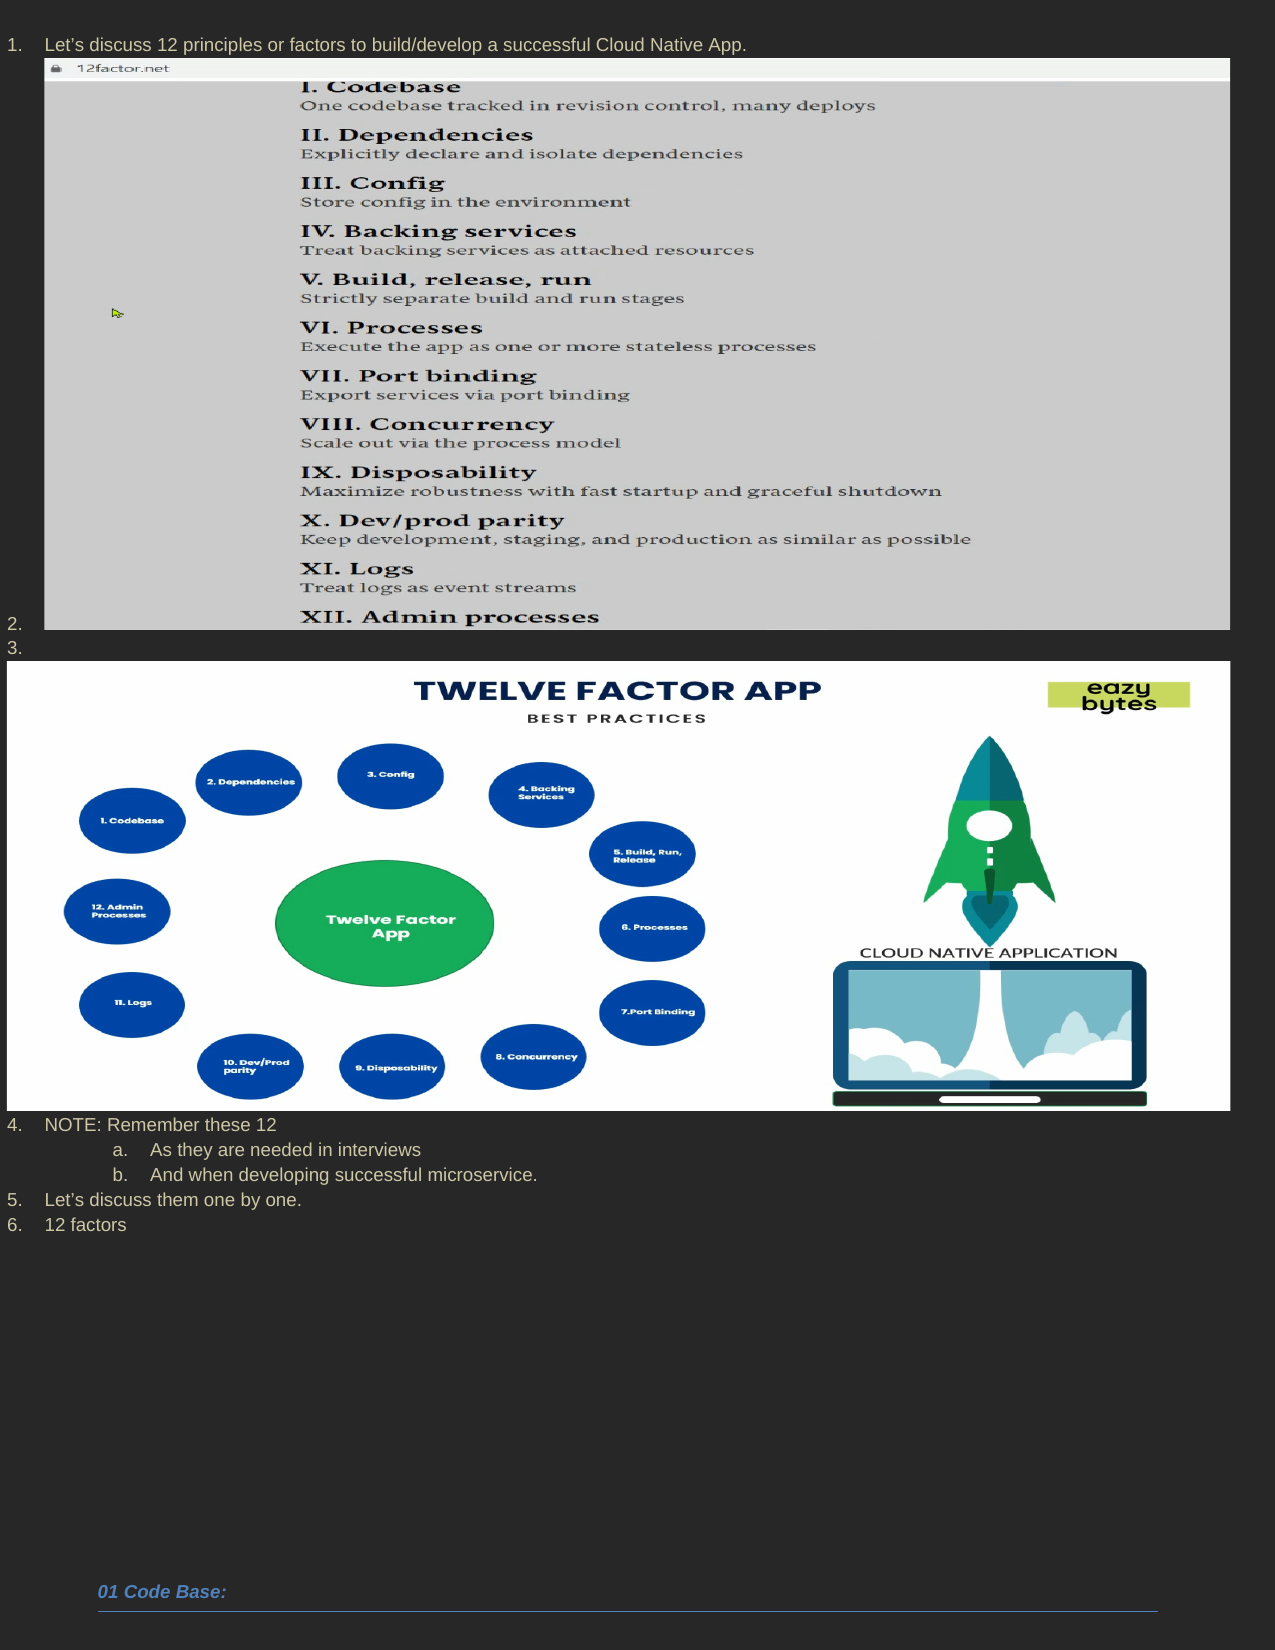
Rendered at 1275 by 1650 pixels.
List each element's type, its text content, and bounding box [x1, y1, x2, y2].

picture [6, 661, 1231, 1111]
list NOTE: Remember these 12 [7, 1114, 1255, 1136]
list 12 factors [7, 1213, 1255, 1235]
list Let’s discuss 12 principles or factors to build/develop a successful Cloud Native App. [7, 34, 1255, 56]
list As they are needed in interviews [112, 1139, 1255, 1161]
list Let’s discuss them one by one. [7, 1189, 1255, 1210]
text 01 Code Base: [97, 1581, 1158, 1612]
picture [44, 58, 1230, 630]
list And when developing successful microservice. [112, 1164, 1255, 1185]
